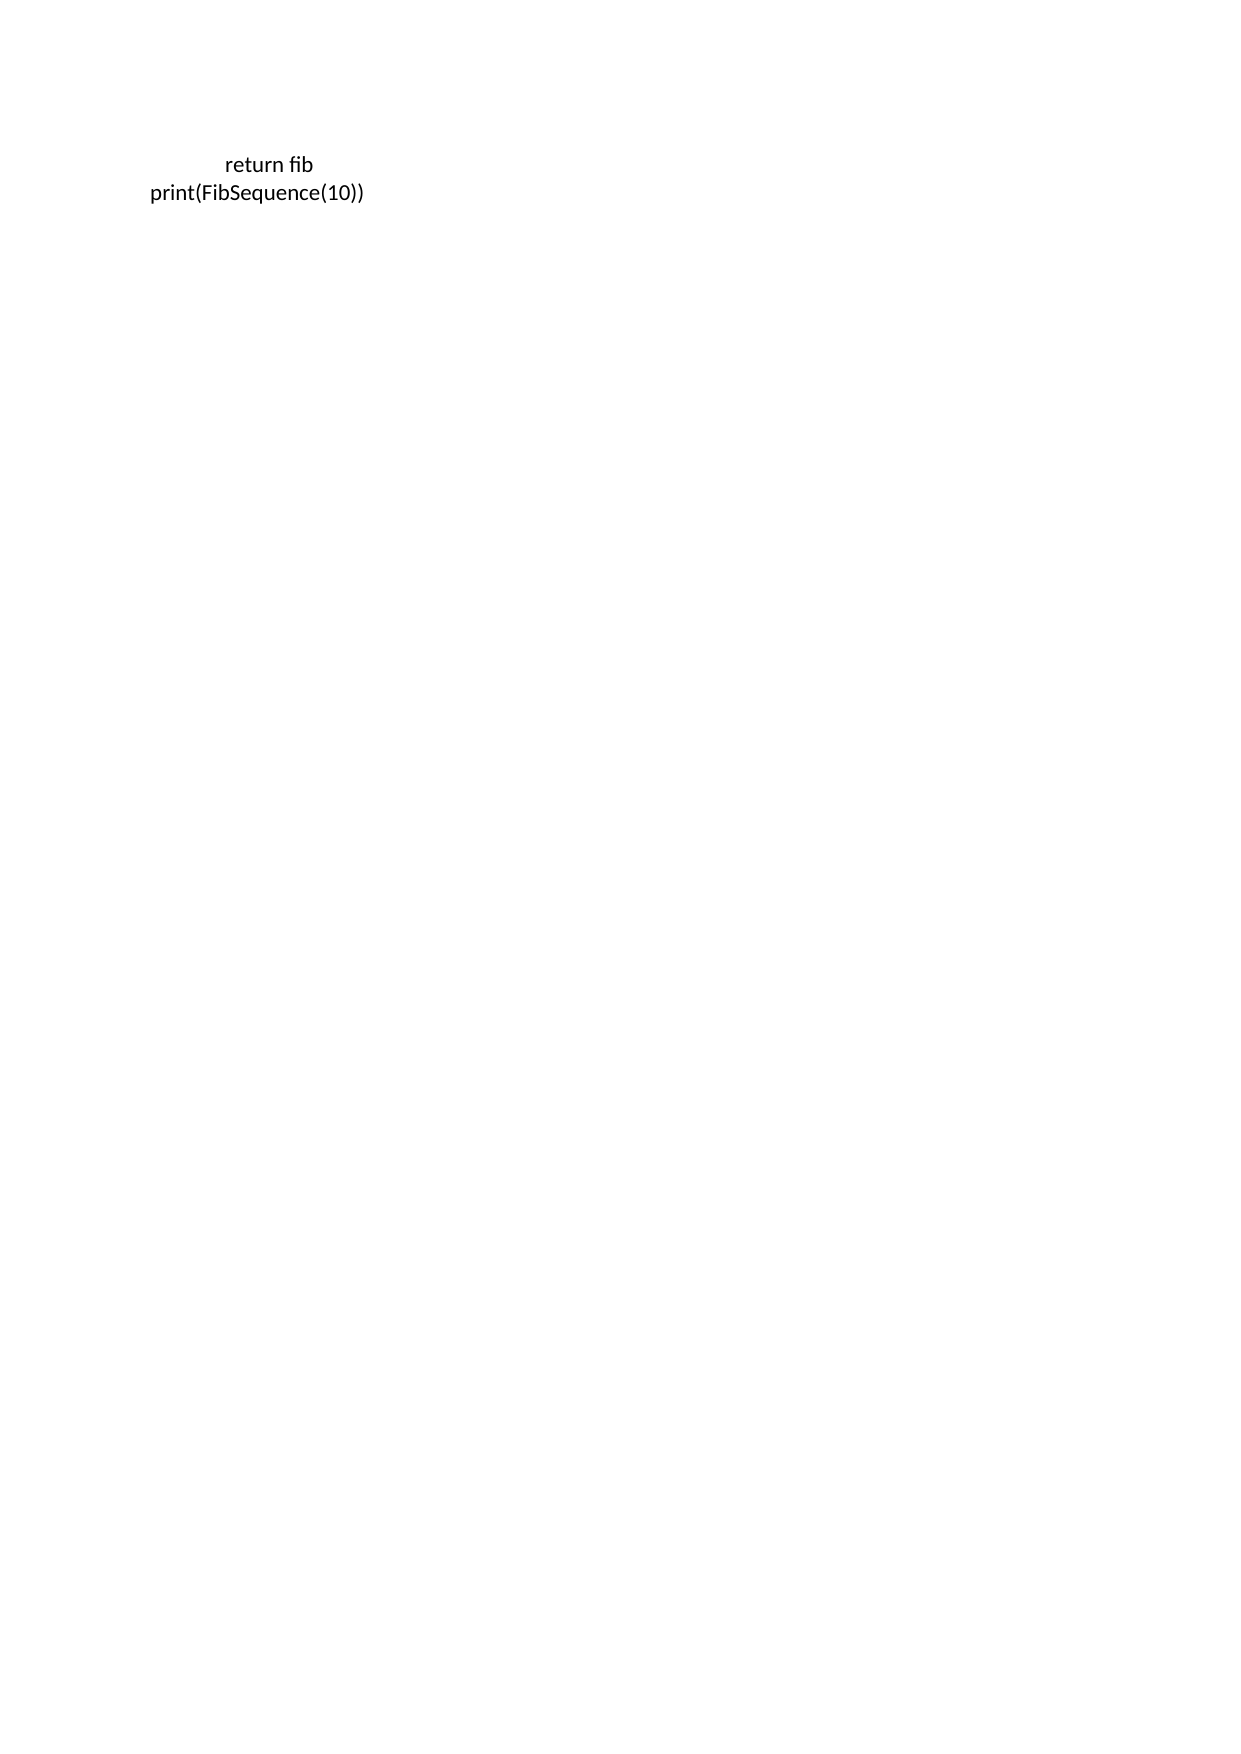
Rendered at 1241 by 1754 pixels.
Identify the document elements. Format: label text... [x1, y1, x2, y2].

text print(FibSequence(10)) [150, 178, 1090, 206]
text return fib [150, 150, 1090, 178]
